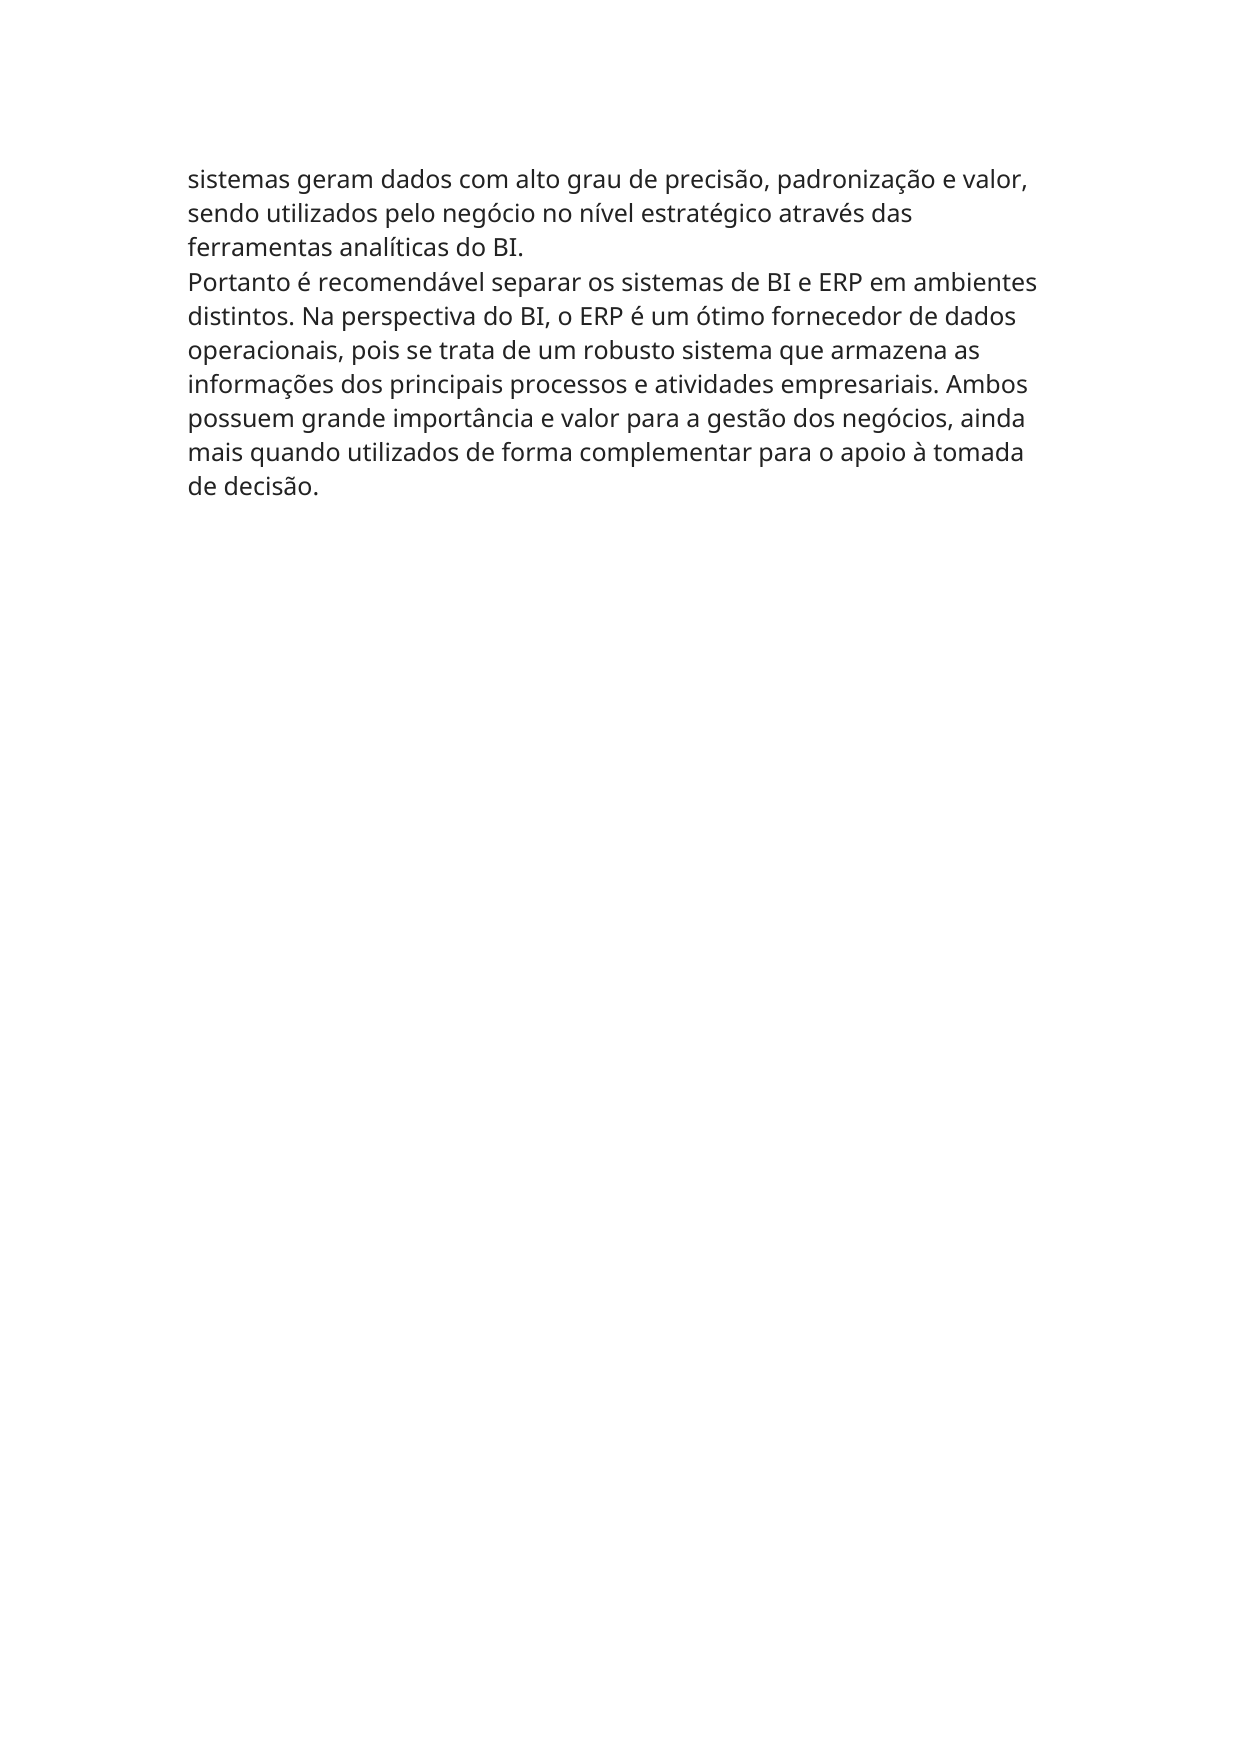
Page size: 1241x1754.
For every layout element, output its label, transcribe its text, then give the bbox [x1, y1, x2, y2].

text Portanto é recomendável separar os sistemas de BI e ERP em ambientes distintos. Na perspectiva do BI, o ERP é um ótimo fornecedor de dados operacionais, pois se trata de um robusto sistema que armazena as informações dos principais processos e atividades empresariais. Ambos possuem grande importância e valor para a gestão dos negócios, ainda mais quando utilizados de forma complementar para o apoio à tomada de decisão. [187, 264, 1053, 503]
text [187, 162, 1053, 264]
